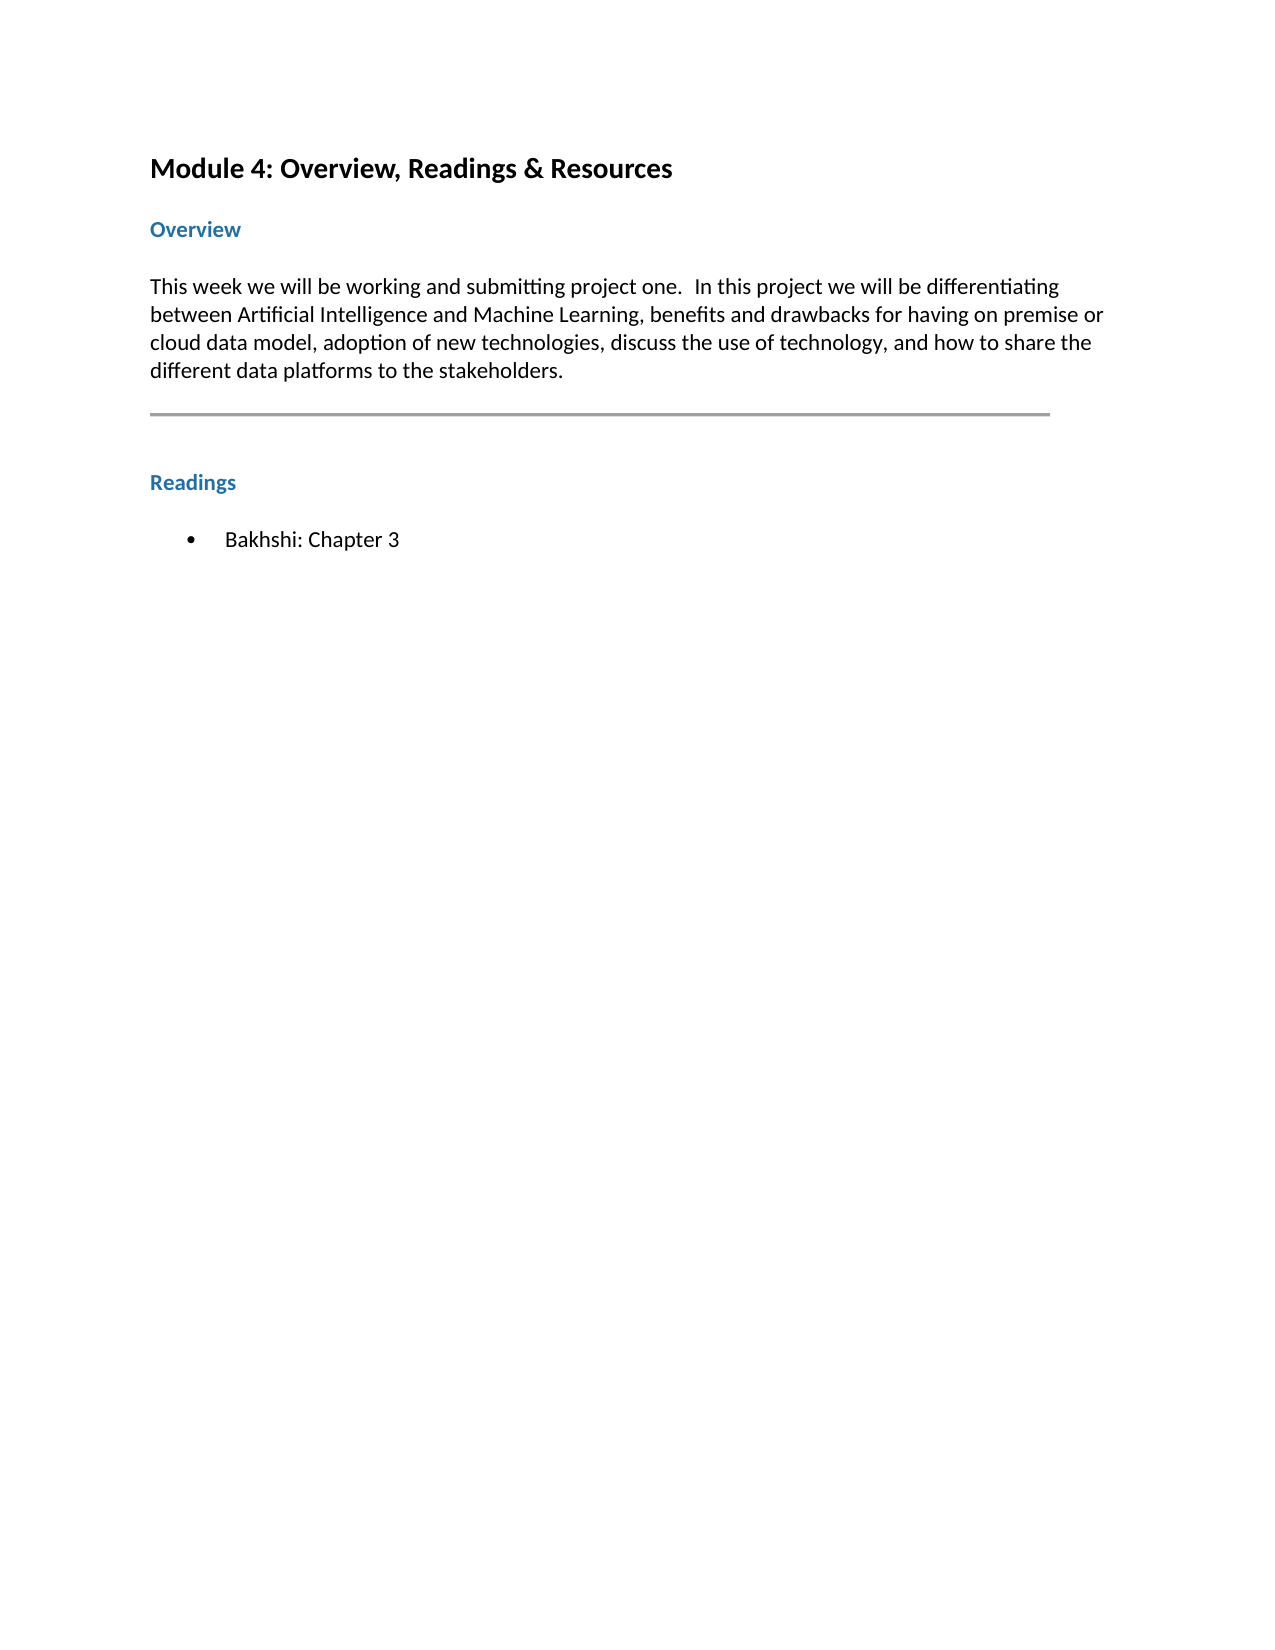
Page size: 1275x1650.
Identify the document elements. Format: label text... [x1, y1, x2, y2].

subtitle Overview [150, 215, 1125, 243]
text This week we will be working and submitting project one. In this project we will be differentiating between Artificial Intelligence and Machine Learning, benefits and drawbacks for having on premise or cloud data model, adoption of new technologies, discuss the use of technology, and how to share the different data platforms to the stakeholders. [150, 272, 1125, 384]
subtitle Module 4: Overview, Readings & Resources [150, 150, 1125, 186]
list Bakhshi: Chapter 3 [187, 525, 1125, 553]
subtitle Readings [150, 468, 1125, 496]
